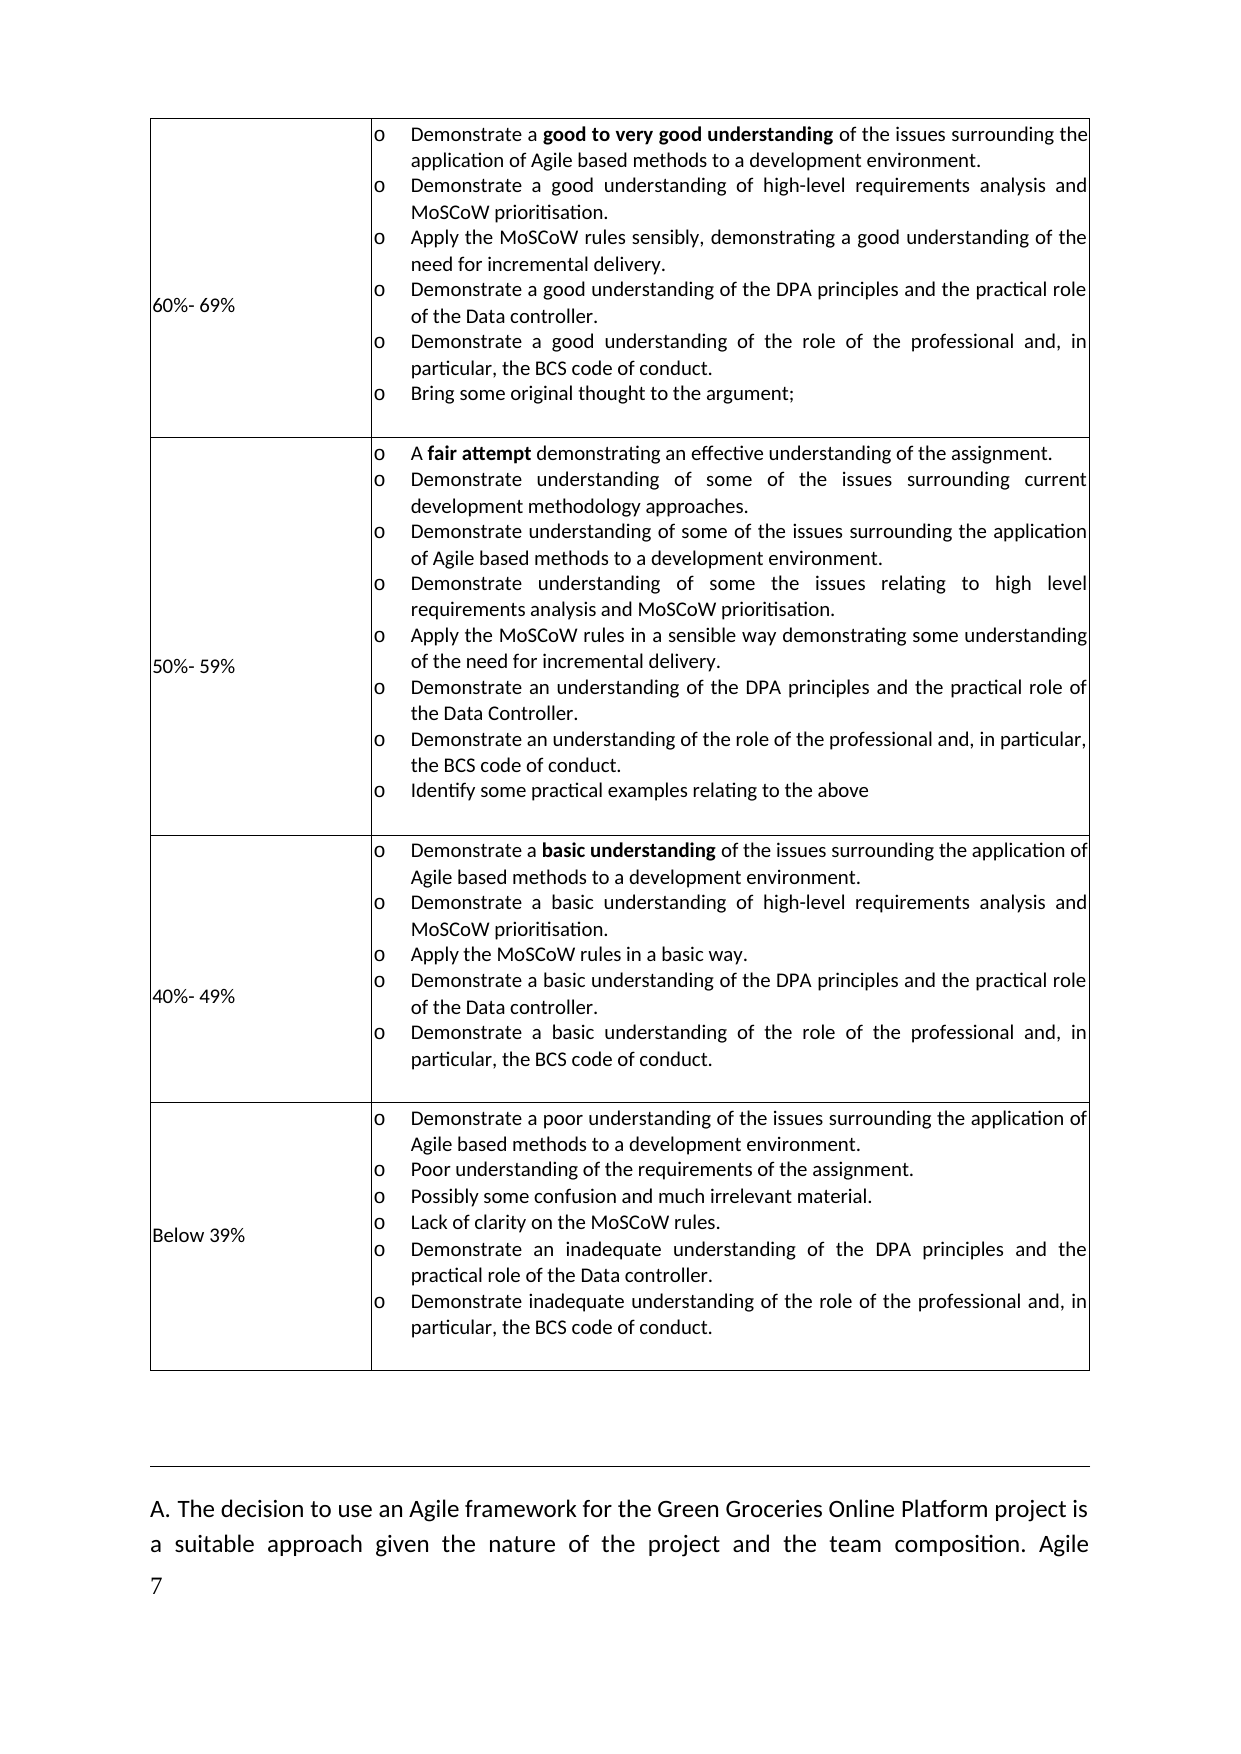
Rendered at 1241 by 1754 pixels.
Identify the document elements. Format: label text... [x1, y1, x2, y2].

table_cell Demonstrate a basic understanding of the issues surrounding the application of Agile based methods to a development environment. Demonstrate a basic understanding of high-level requirements analysis and MoSCoW prioritisation. Apply the MoSCoW rules in a basic way. Demonstrate a basic understanding of the DPA principles and the practical role of the Data controller. Demonstrate a basic understanding of the role of the professional and, in particular, the BCS code of conduct. [372, 836, 1089, 1102]
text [150, 1493, 1090, 1558]
table_cell A fair attempt demonstrating an effective understanding of the assignment. Demonstrate understanding of some of the issues surrounding current development methodology approaches. Demonstrate understanding of some of the issues surrounding the application of Agile based methods to a development environment. Demonstrate understanding of some the issues relating to high level requirements analysis and MoSCoW prioritisation. Apply the MoSCoW rules in a sensible way demonstrating some understanding of the need for incremental delivery. Demonstrate an understanding of the DPA principles and the practical role of the Data Controller. Demonstrate an understanding of the role of the professional and, in particular, the BCS code of conduct. Identify some practical examples relating to the above [372, 438, 1089, 835]
table_cell Demonstrate a poor understanding of the issues surrounding the application of Agile based methods to a development environment. Poor understanding of the requirements of the assignment. Possibly some confusion and much irrelevant material. Lack of clarity on the MoSCoW rules. Demonstrate an inadequate understanding of the DPA principles and the practical role of the Data controller. Demonstrate inadequate understanding of the role of the professional and, in particular, the BCS code of conduct. [372, 1103, 1089, 1370]
table_cell 60%- 69% [151, 119, 371, 437]
table_cell Below 39% [151, 1103, 371, 1370]
table_cell Demonstrate a good to very good understanding of the issues surrounding the application of Agile based methods to a development environment. Demonstrate a good understanding of high-level requirements analysis and MoSCoW prioritisation. Apply the MoSCoW rules sensibly, demonstrating a good understanding of the need for incremental delivery. Demonstrate a good understanding of the DPA principles and the practical role of the Data controller. Demonstrate a good understanding of the role of the professional and, in particular, the BCS code of conduct. Bring some original thought to the argument; [372, 119, 1089, 437]
table_cell 40%- 49% [151, 836, 371, 1102]
table_cell 50%- 59% [151, 438, 371, 835]
